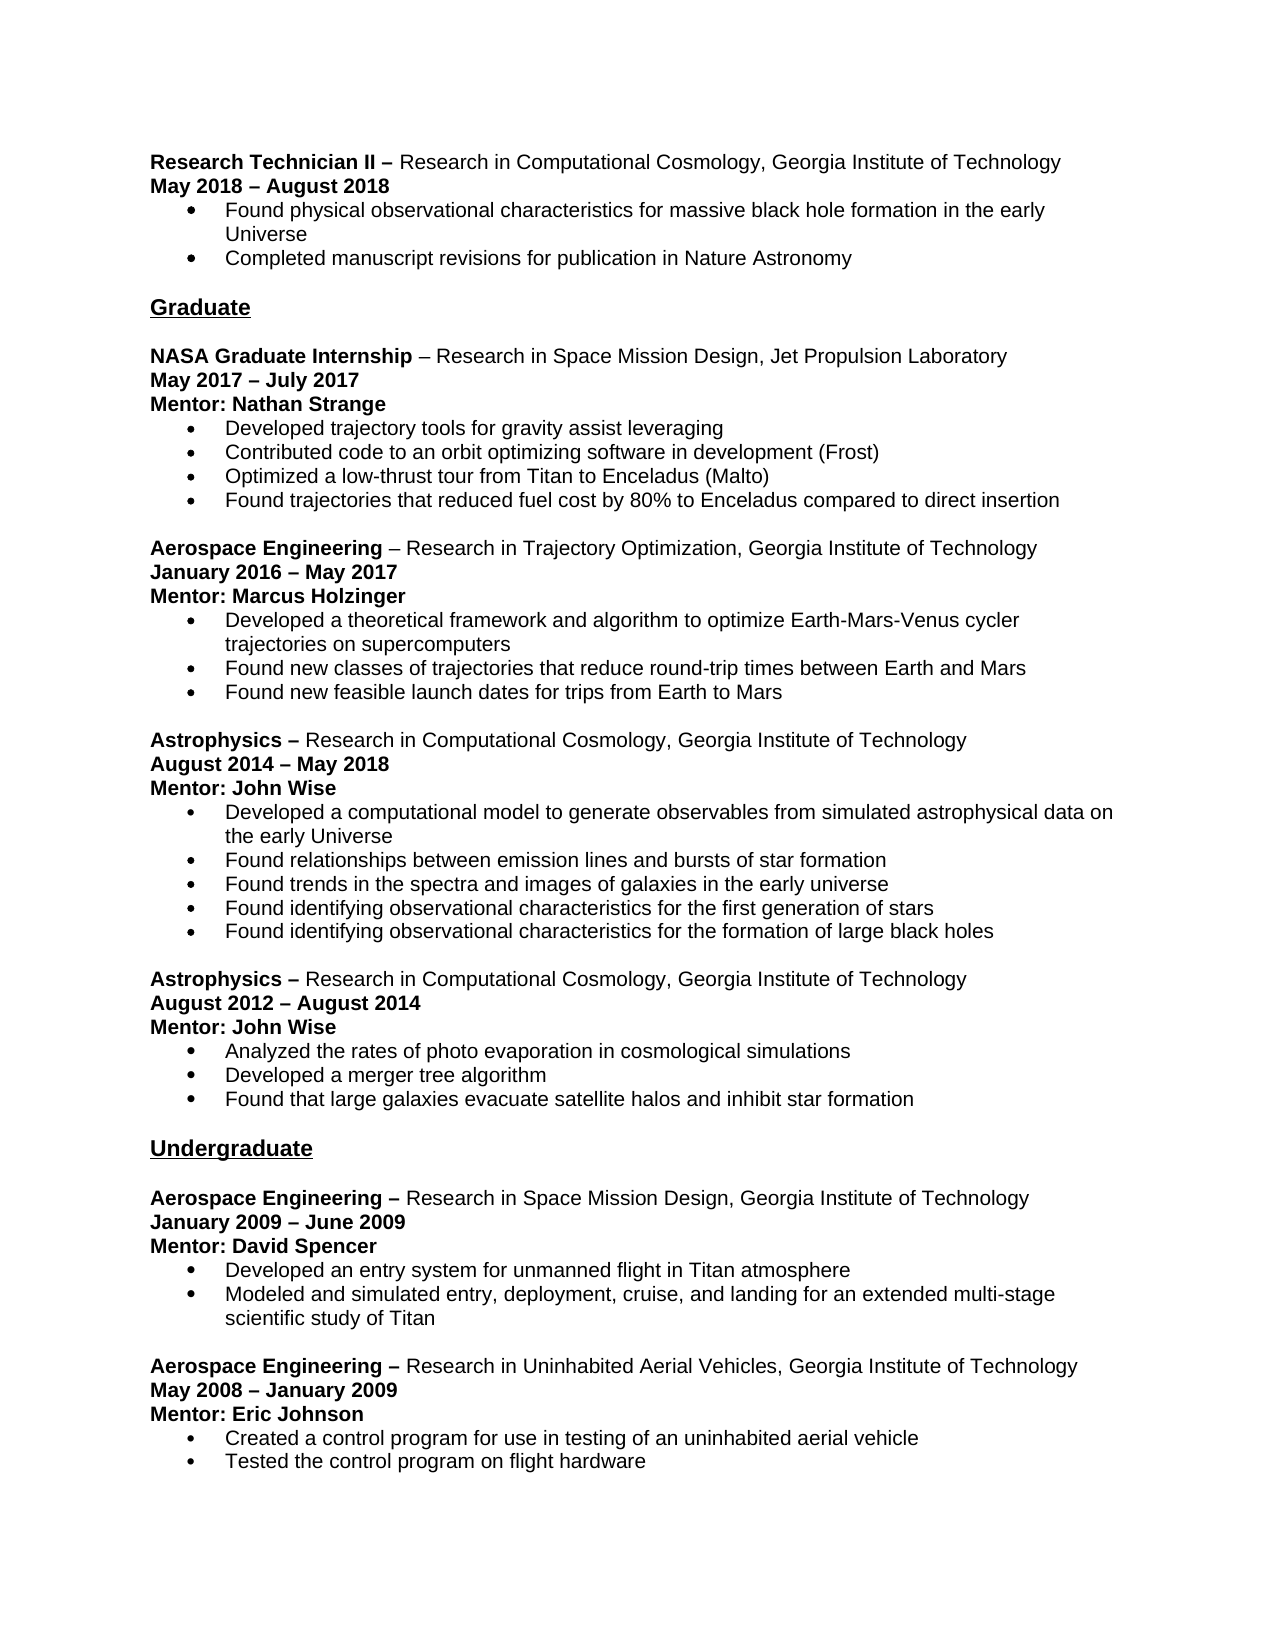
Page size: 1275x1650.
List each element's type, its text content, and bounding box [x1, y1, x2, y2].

text January 2009 – June 2009 [150, 1209, 1125, 1233]
list Developed an entry system for unmanned flight in Titan atmosphere [187, 1257, 1125, 1281]
text Astrophysics – Research in Computational Cosmology, Georgia Institute of Technology [150, 728, 1125, 752]
text Mentor: Eric Johnson [150, 1401, 1125, 1425]
text Mentor: David Spencer [150, 1233, 1125, 1257]
text NASA Graduate Internship – Research in Space Mission Design, Jet Propulsion Laboratory [150, 344, 1125, 368]
text Aerospace Engineering – Research in Space Mission Design, Georgia Institute of Technology [150, 1186, 1125, 1209]
text January 2016 – May 2017 [150, 560, 1125, 584]
text Aerospace Engineering – Research in Uninhabited Aerial Vehicles, Georgia Institute of Technology [150, 1353, 1125, 1377]
list Optimized a low-thrust tour from Titan to Enceladus (Malto) [187, 464, 1125, 488]
list Developed trajectory tools for gravity assist leveraging [187, 416, 1125, 440]
list Developed a merger tree algorithm [187, 1063, 1125, 1087]
list Developed a computational model to generate observables from simulated astrophysical data on the early Universe [187, 799, 1125, 847]
list Found identifying observational characteristics for the formation of large black holes [187, 919, 1125, 943]
text May 2018 – August 2018 [150, 174, 1125, 198]
text Mentor: Nathan Strange [150, 392, 1125, 416]
list Tested the control program on flight hardware [187, 1449, 1125, 1473]
list Found trajectories that reduced fuel cost by 80% to Enceladus compared to direct insertion [187, 488, 1125, 512]
text Mentor: John Wise [150, 776, 1125, 799]
text Aerospace Engineering – Research in Trajectory Optimization, Georgia Institute of Technology [150, 536, 1125, 560]
text May 2008 – January 2009 [150, 1377, 1125, 1401]
list Contributed code to an orbit optimizing software in development (Frost) [187, 440, 1125, 464]
text Mentor: John Wise [150, 1015, 1125, 1039]
list Completed manuscript revisions for publication in Nature Astronomy [187, 246, 1125, 270]
list Found new classes of trajectories that reduce round-trip times between Earth and Mars [187, 656, 1125, 680]
list Found that large galaxies evacuate satellite halos and inhibit star formation [187, 1087, 1125, 1111]
list Created a control program for use in testing of an uninhabited aerial vehicle [187, 1425, 1125, 1449]
text Mentor: Marcus Holzinger [150, 584, 1125, 608]
list Found relationships between emission lines and bursts of star formation [187, 847, 1125, 871]
text Research Technician II – Research in Computational Cosmology, Georgia Institute of Technology [150, 150, 1125, 174]
text Undergraduate [150, 1135, 1125, 1162]
list Found trends in the spectra and images of galaxies in the early universe [187, 871, 1125, 895]
list Modeled and simulated entry, deployment, cruise, and landing for an extended multi-stage scientific study of Titan [187, 1281, 1125, 1329]
text Graduate [150, 294, 1125, 320]
list Analyzed the rates of photo evaporation in cosmological simulations [187, 1039, 1125, 1063]
list Developed a theoretical framework and algorithm to optimize Earth-Mars-Venus cycler trajectories on supercomputers [187, 608, 1125, 656]
list Found physical observational characteristics for massive black hole formation in the early Universe [187, 198, 1125, 246]
text August 2012 – August 2014 [150, 991, 1125, 1015]
list Found identifying observational characteristics for the first generation of stars [187, 895, 1125, 919]
text Astrophysics – Research in Computational Cosmology, Georgia Institute of Technology [150, 967, 1125, 991]
text August 2014 – May 2018 [150, 752, 1125, 776]
text May 2017 – July 2017 [150, 368, 1125, 392]
list Found new feasible launch dates for trips from Earth to Mars [187, 680, 1125, 704]
